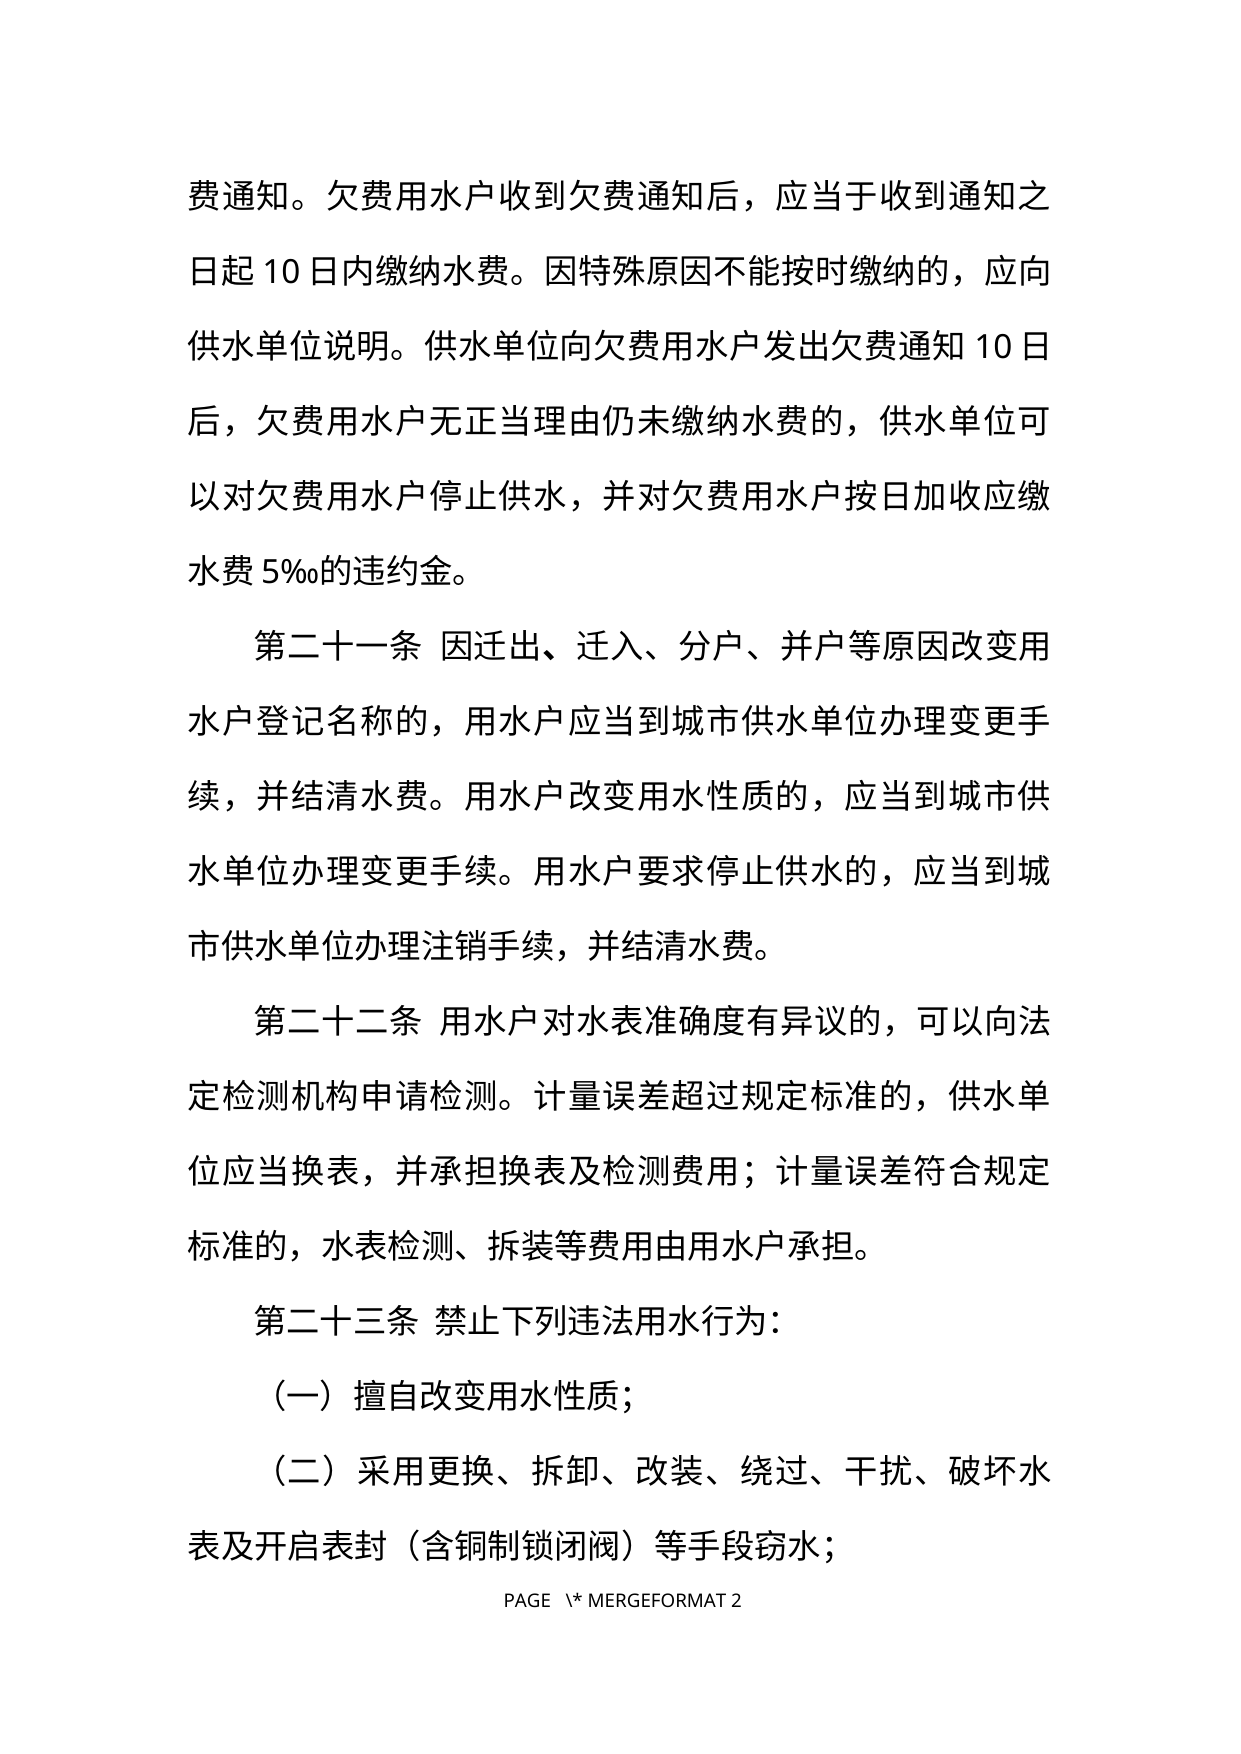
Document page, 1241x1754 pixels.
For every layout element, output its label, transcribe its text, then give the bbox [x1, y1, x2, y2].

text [187, 156, 1053, 606]
text 第二十一条 因迁出、迁入、分户、并户等原因改变用水户登记名称的，用水户应当到城市供水单位办理变更手续，并结清水费。用水户改变用水性质的，应当到城市供水单位办理变更手续。用水户要求停止供水的，应当到城市供水单位办理注销手续，并结清水费。 [187, 606, 1053, 981]
text 第二十三条 禁止下列违法用水行为： [187, 1281, 1053, 1356]
text （一）擅自改变用水性质； [187, 1356, 1053, 1431]
text （二）采用更换、拆卸、改装、绕过、干扰、破坏水表及开启表封（含铜制锁闭阀）等手段窃水； [187, 1431, 1053, 1581]
text 第二十二条 用水户对水表准确度有异议的，可以向法定检测机构申请检测。计量误差超过规定标准的，供水单位应当换表，并承担换表及检测费用；计量误差符合规定标准的，水表检测、拆装等费用由用水户承担。 [187, 981, 1053, 1281]
